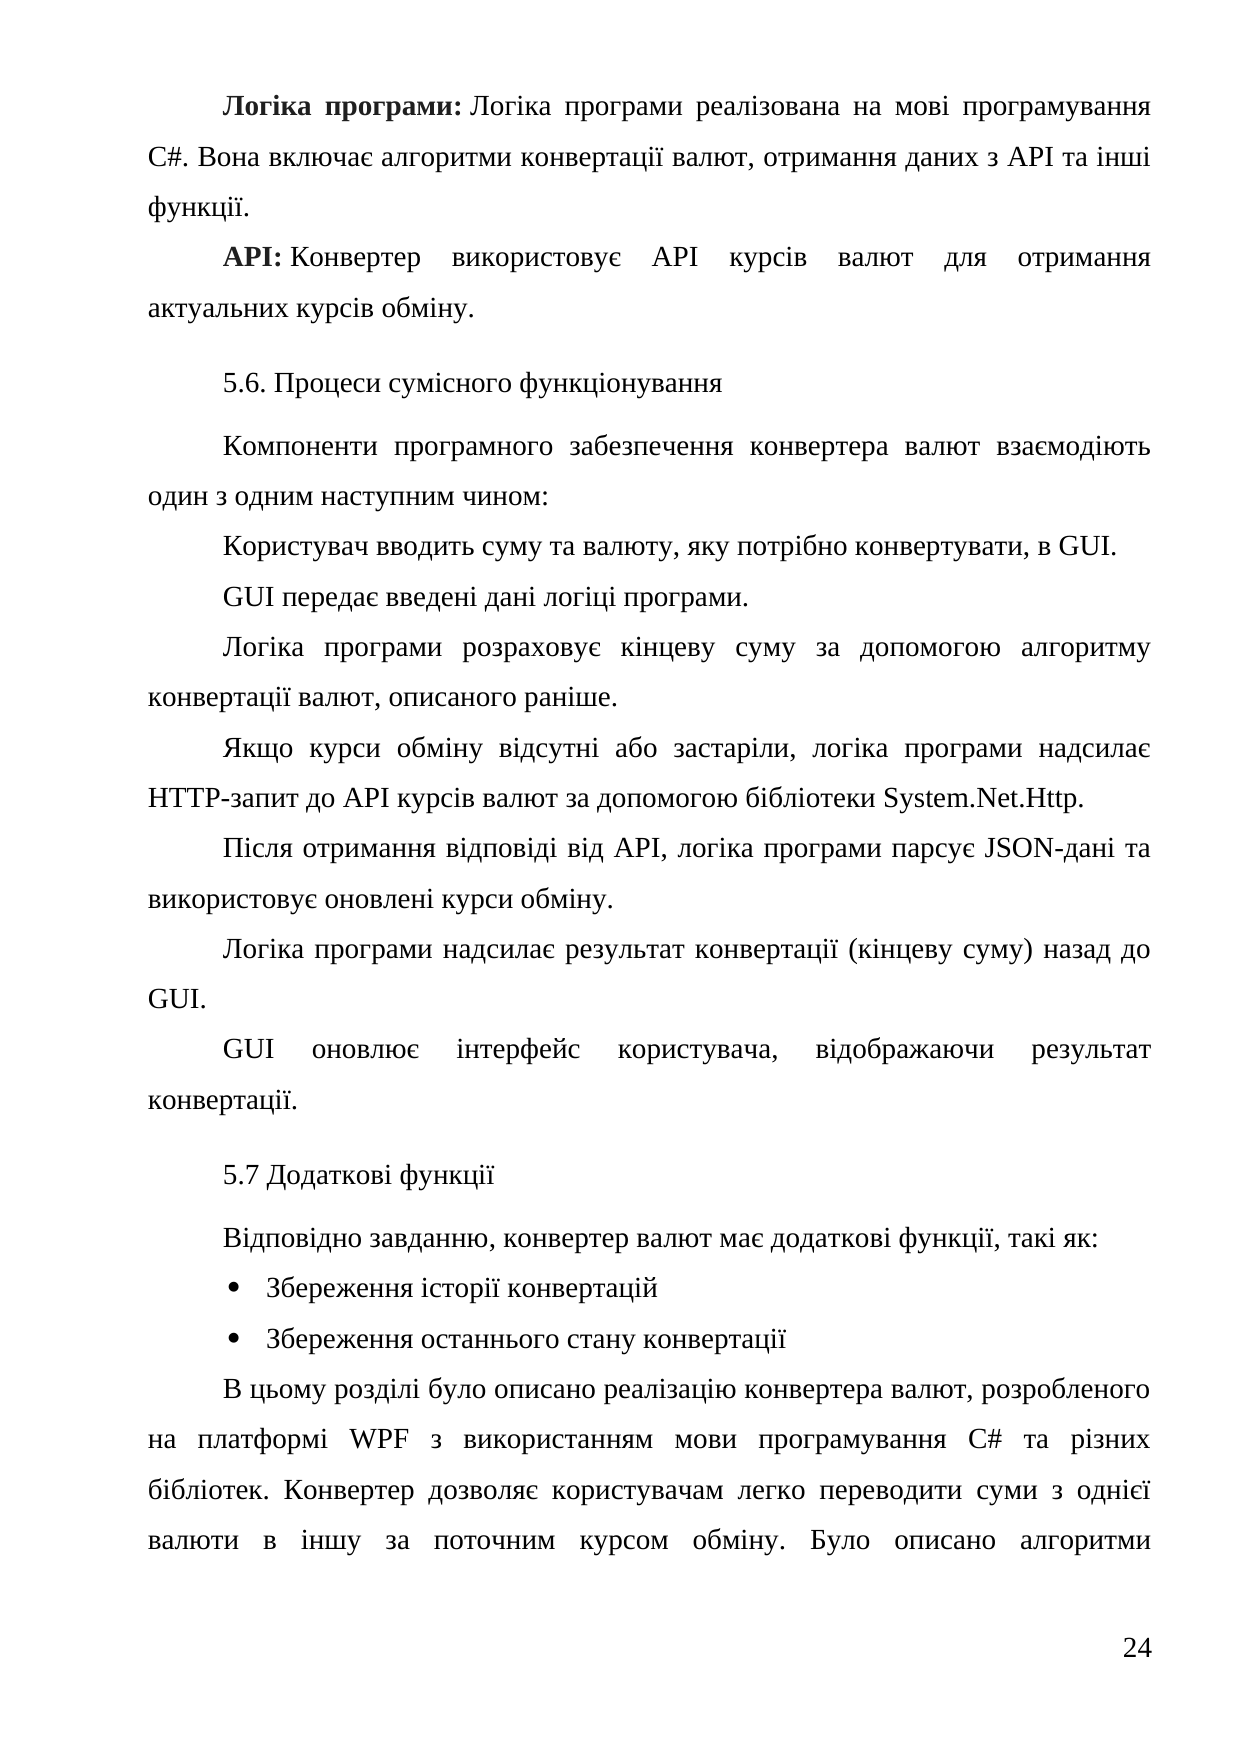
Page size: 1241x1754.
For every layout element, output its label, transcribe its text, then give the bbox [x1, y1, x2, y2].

text Після отримання відповіді від API, логіка програми парсує JSON-дані та використовує оновлені курси обміну. [148, 830, 1152, 914]
text Компоненти програмного забезпечення конвертера валют взаємодіють один з одним наступним чином: [148, 428, 1152, 512]
text Користувач вводить суму та валюту, яку потрібно конвертувати, в GUI. [148, 528, 1152, 562]
text Відповідно завданню, конвертер валют має додаткові функції, такі як: [148, 1220, 1152, 1254]
subtitle 5.6. Процеси сумісного функціонування [148, 365, 1152, 399]
text Логіка програми: Логіка програми реалізована на мові програмування C#. Вона включає алгоритми конвертації валют, отримання даних з API та інші функції. [148, 88, 1152, 223]
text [148, 1371, 1152, 1556]
text Логіка програми надсилає результат конвертації (кінцеву суму) назад до GUI. [148, 931, 1152, 1015]
list Збереження історії конвертацій [228, 1270, 1152, 1304]
text API: Конвертер використовує API курсів валют для отримання актуальних курсів обміну. [148, 239, 1152, 323]
text Якщо курси обміну відсутні або застаріли, логіка програми надсилає HTTP-запит до API курсів валют за допомогою бібліотеки System.Net.Http. [148, 730, 1152, 814]
subtitle 5.7 Додаткові функції [148, 1157, 1152, 1191]
text GUI оновлює інтерфейс користувача, відображаючи результат конвертації. [148, 1032, 1152, 1116]
text Логіка програми розраховує кінцеву суму за допомогою алгоритму конвертації валют, описаного раніше. [148, 629, 1152, 713]
text GUI передає введені дані логіці програми. [148, 579, 1152, 612]
list Збереження останнього стану конвертації [228, 1321, 1152, 1354]
